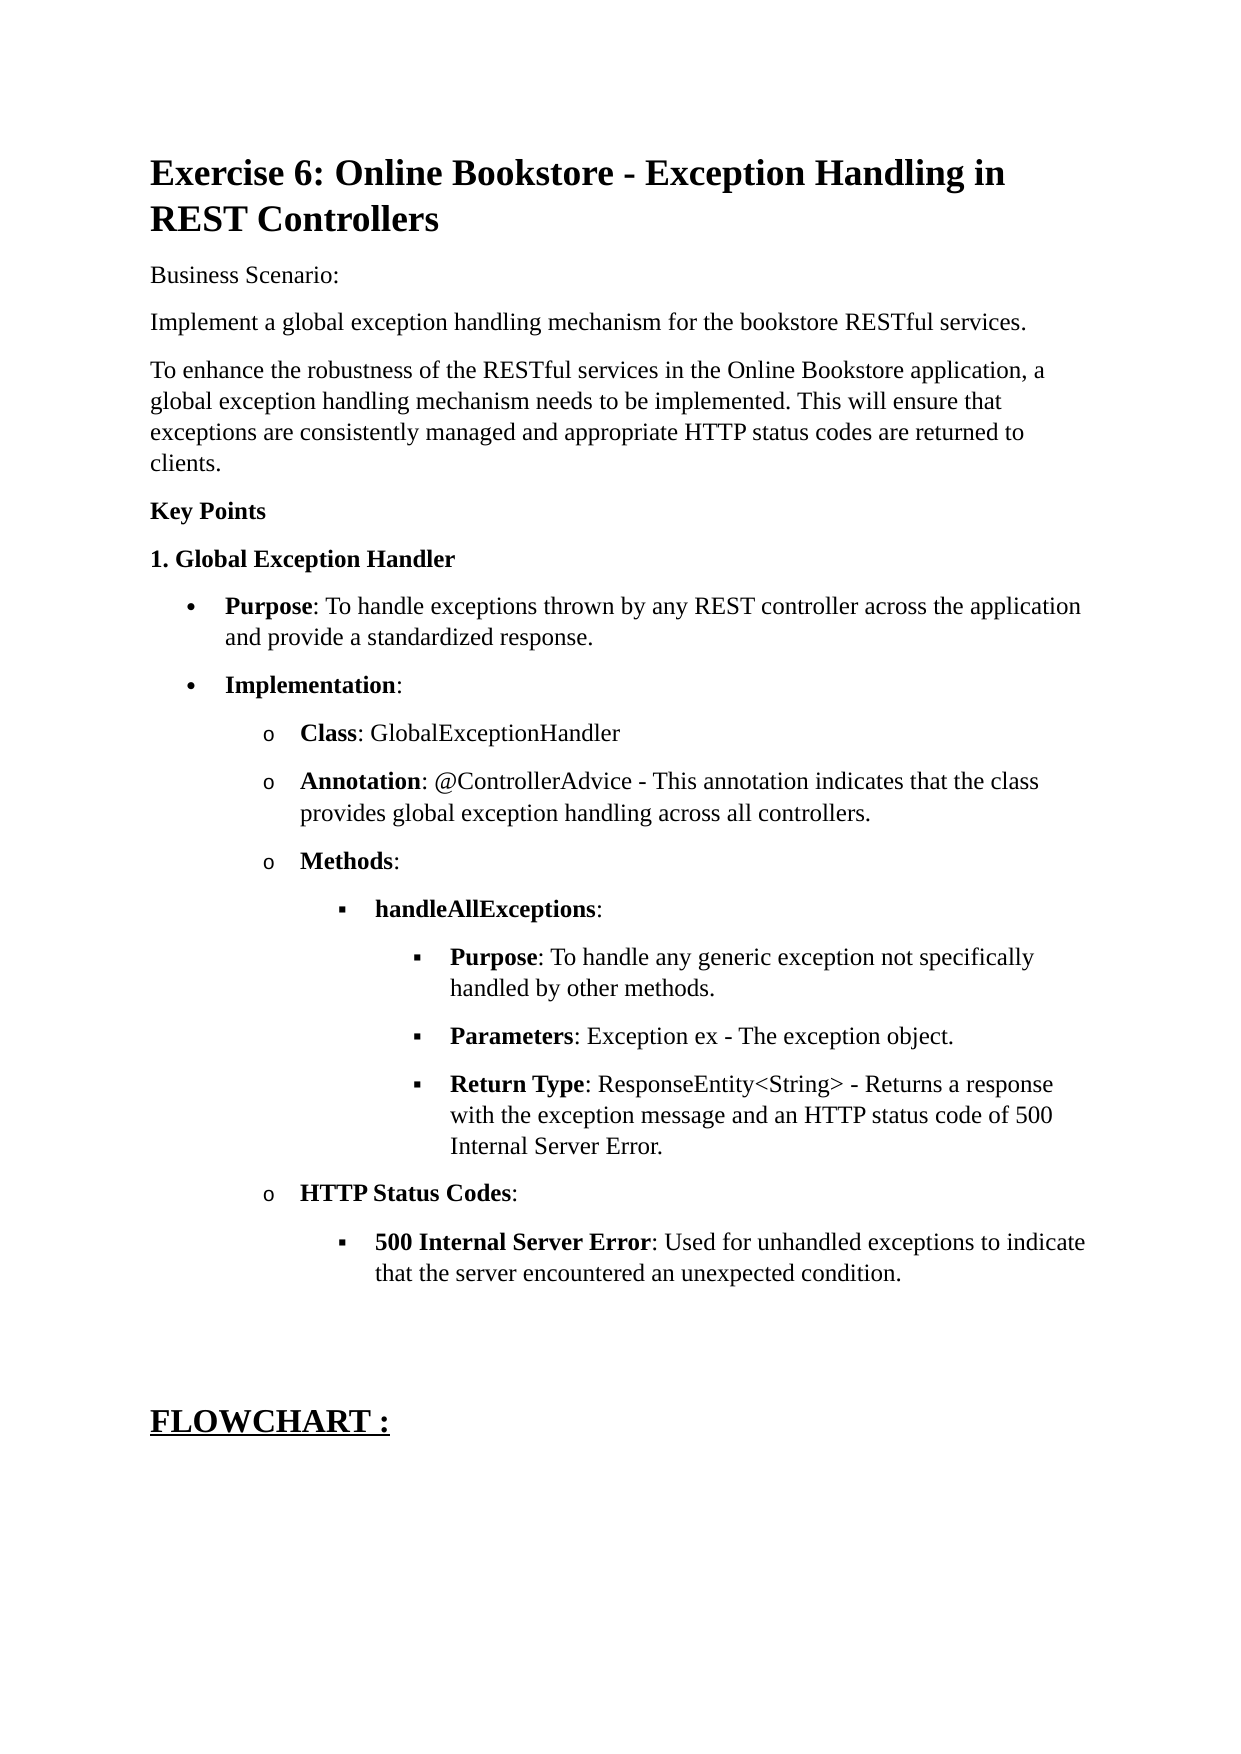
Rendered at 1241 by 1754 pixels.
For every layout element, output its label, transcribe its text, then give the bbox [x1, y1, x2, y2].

list HTTP Status Codes: [262, 1178, 1090, 1208]
list Annotation: @ControllerAdvice - This annotation indicates that the class provides global exception handling across all controllers. [262, 766, 1090, 827]
list Return Type: ResponseEntity<String> - Returns a response with the exception message and an HTTP status code of 500 Internal Server Error. [412, 1069, 1090, 1159]
text Implement a global exception handling mechanism for the bookstore RESTful services. [150, 307, 1090, 336]
list Purpose: To handle exceptions thrown by any REST controller across the application and provide a standardized response. [187, 591, 1090, 651]
list handleAllExceptions: [337, 894, 1090, 923]
text FLOWCHART : [150, 1401, 1090, 1439]
text 1. Global Exception Handler [150, 544, 1090, 572]
list 500 Internal Server Error: Used for unhandled exceptions to indicate that the server encountered an unexpected condition. [337, 1227, 1090, 1287]
list Implementation: [187, 670, 1090, 699]
text Exercise 6: Online Bookstore - Exception Handling in REST Controllers [150, 150, 1090, 240]
list Class: GlobalExceptionHandler [262, 718, 1090, 747]
list Parameters: Exception ex - The exception object. [412, 1021, 1090, 1050]
text Business Scenario: [150, 260, 1090, 288]
text To enhance the robustness of the RESTful services in the Online Bookstore application, a global exception handling mechanism needs to be implemented. This will ensure that exceptions are consistently managed and appropriate HTTP status codes are returned to clients. [150, 355, 1090, 477]
list Methods: [262, 846, 1090, 876]
text Key Points [150, 496, 1090, 525]
list Purpose: To handle any generic exception not specifically handled by other methods. [412, 942, 1090, 1002]
